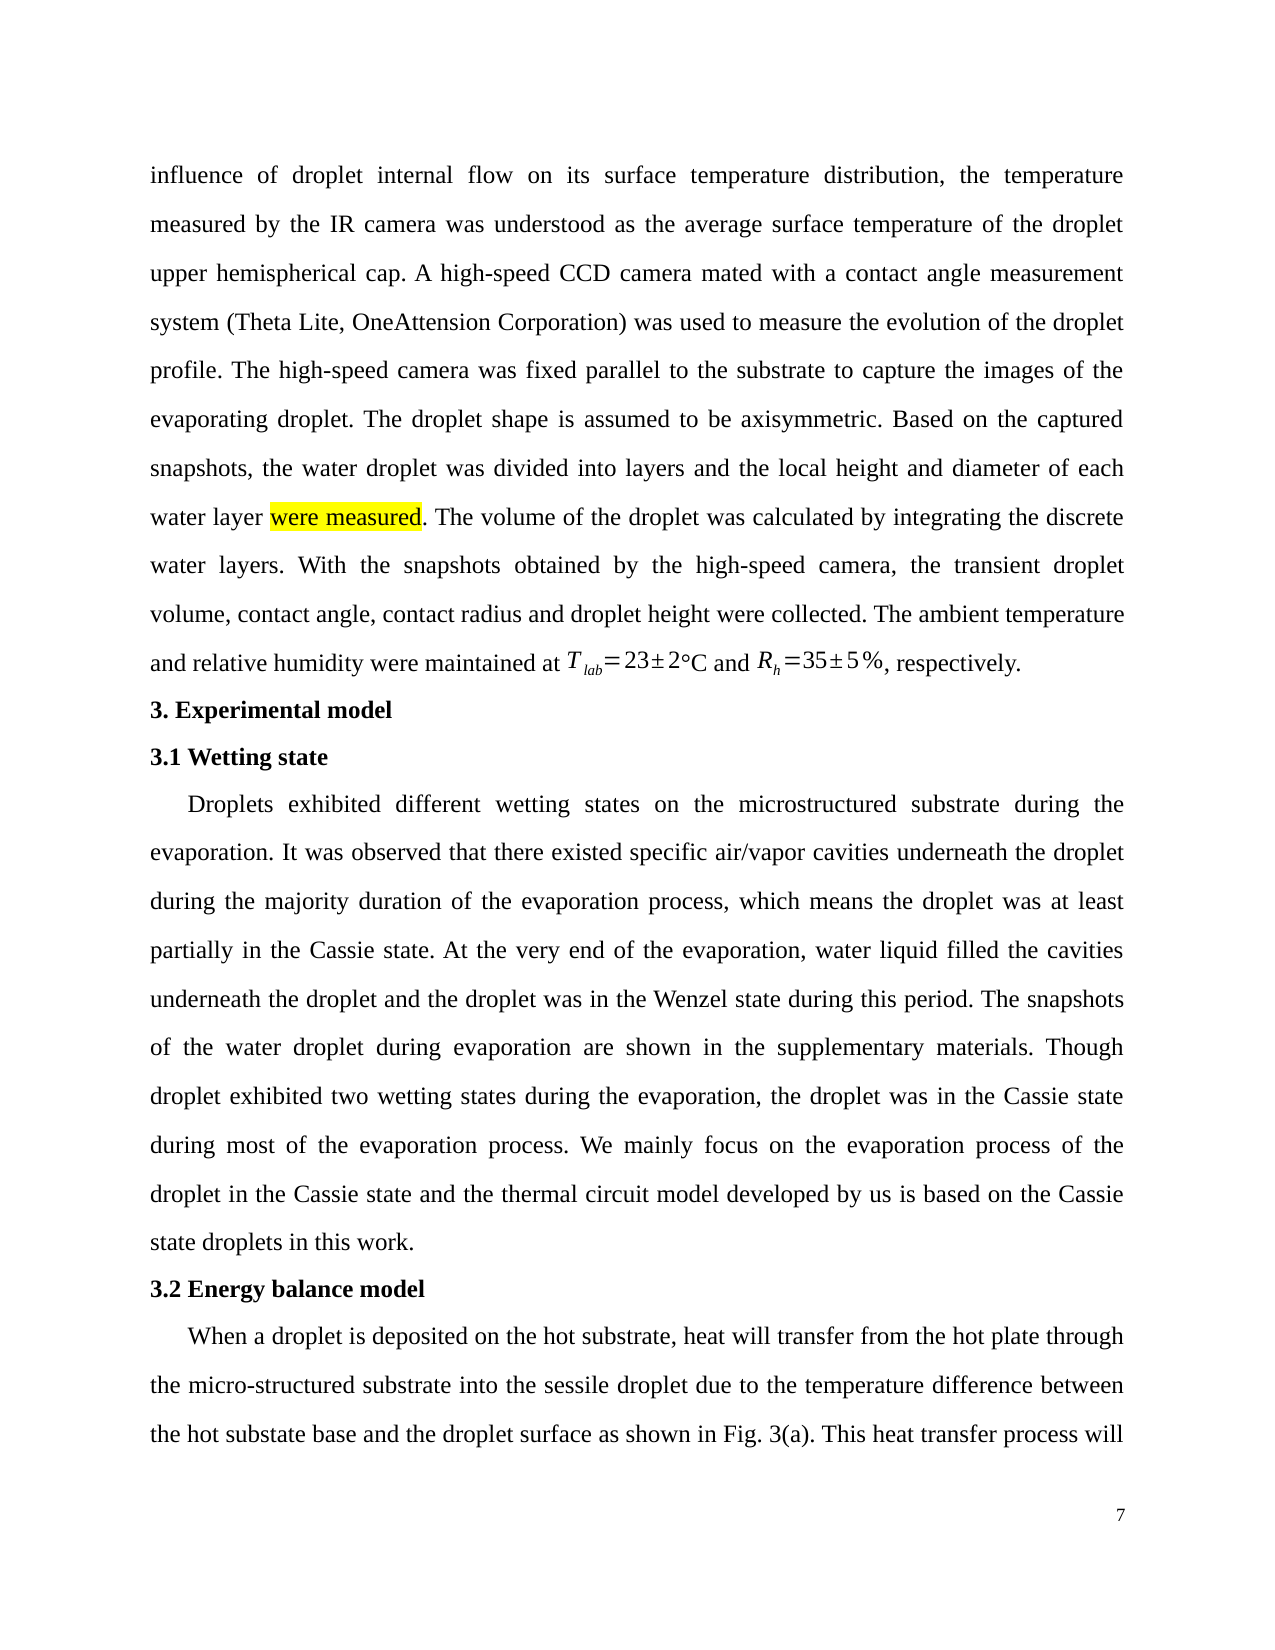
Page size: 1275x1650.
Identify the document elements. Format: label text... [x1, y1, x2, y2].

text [150, 159, 1125, 679]
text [150, 1319, 1125, 1449]
text 3.1 Wetting state [150, 740, 1125, 772]
text Droplets exhibited different wetting states on the microstructured substrate during the evaporation. It was observed that there existed specific air/vapor cavities underneath the droplet during the majority duration of the evaporation process, which means the droplet was at least partially in the Cassie state. At the very end of the evaporation, water liquid filled the cavities underneath the droplet and the droplet was in the Wenzel state during this period. The snapshots of the water droplet during evaporation are shown in the supplementary materials. Though droplet exhibited two wetting states during the evaporation, the droplet was in the Cassie state during most of the evaporation process. We mainly focus on the evaporation process of the droplet in the Cassie state and the thermal circuit model developed by us is based on the Cassie state droplets in this work. [150, 787, 1125, 1258]
text 3. Experimental model [150, 693, 1125, 726]
text 3.2 Energy balance model [150, 1272, 1125, 1305]
